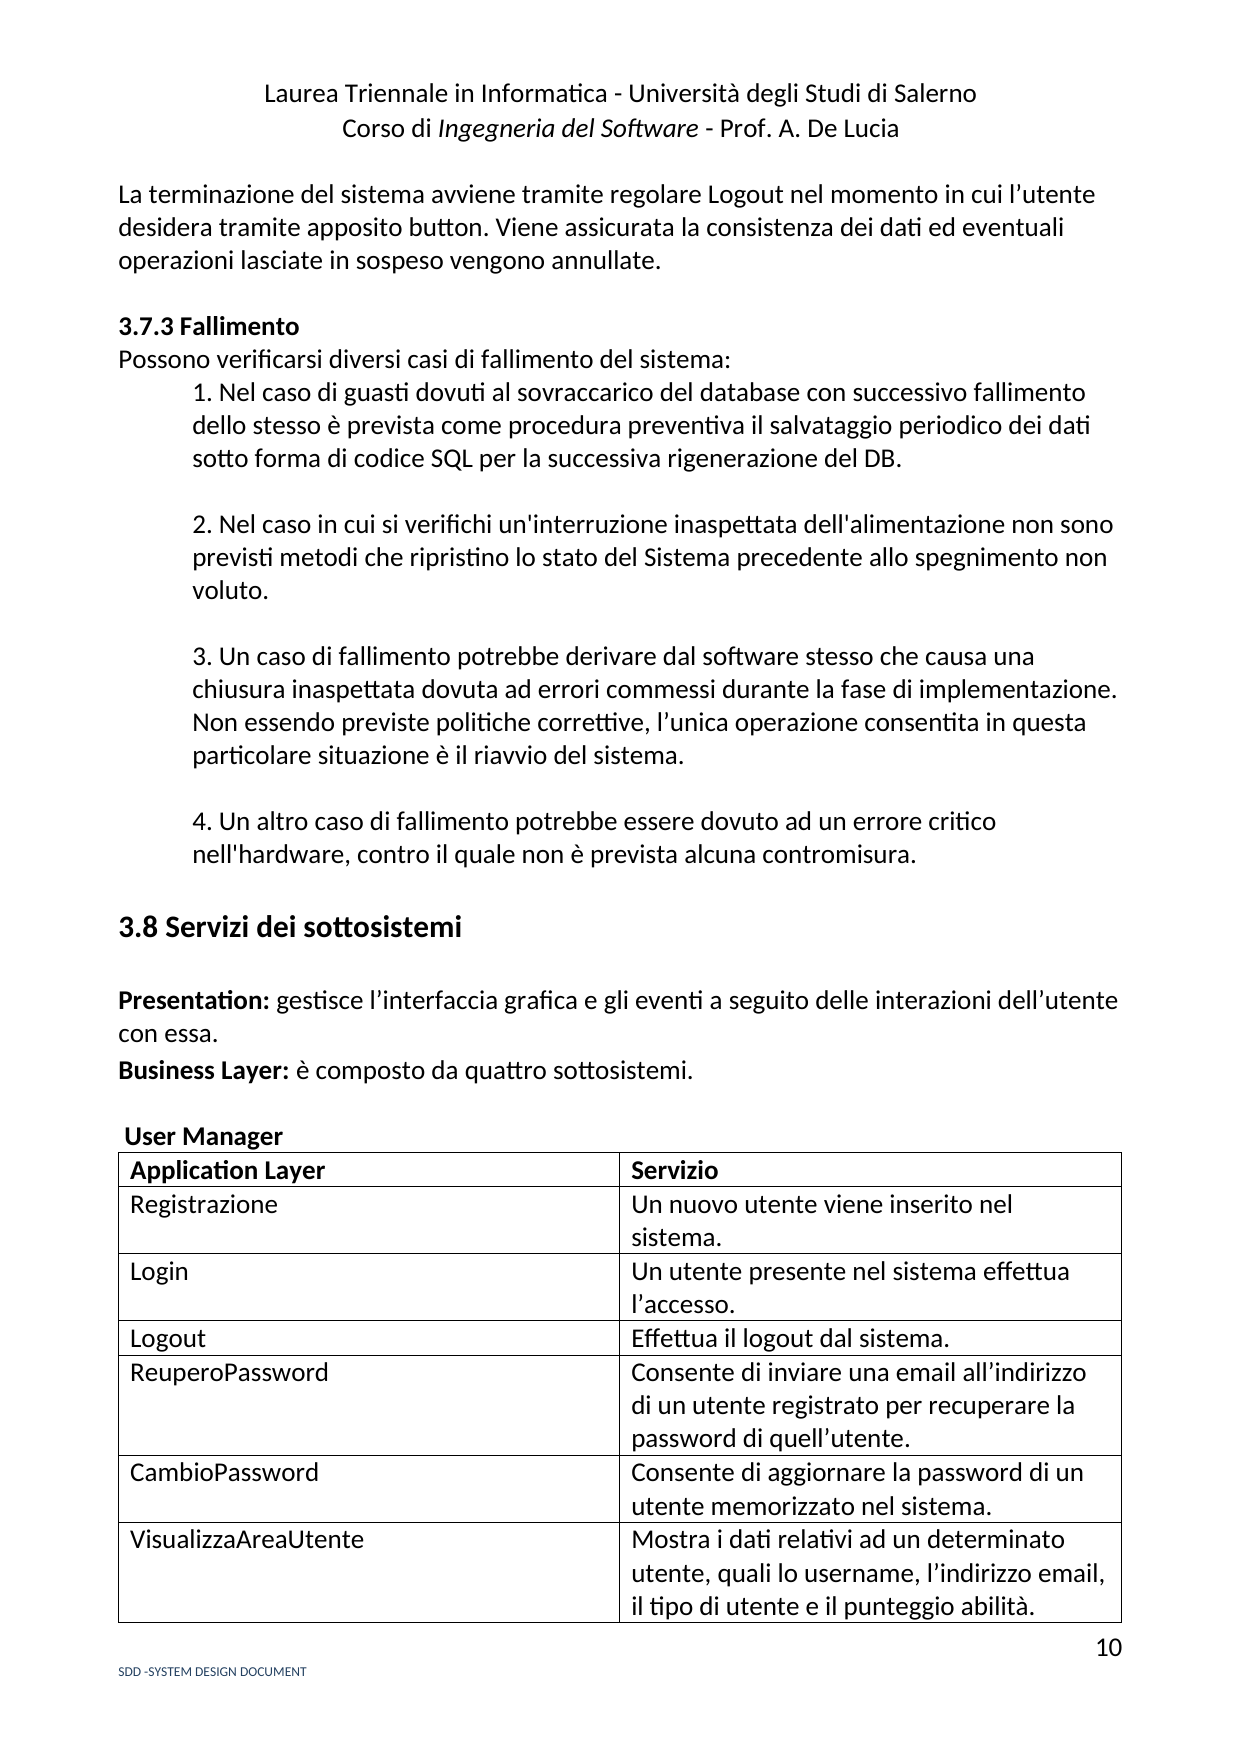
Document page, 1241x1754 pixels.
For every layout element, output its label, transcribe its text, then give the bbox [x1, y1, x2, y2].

table_cell Consente di aggiornare la password di un utente memorizzato nel sistema. [620, 1456, 1121, 1522]
text 3.7.3 Fallimento [118, 309, 1122, 342]
table_cell Logout [119, 1321, 619, 1354]
subtitle 3.8 Servizi dei sottosistemi [118, 908, 1122, 946]
table_header Application Layer [119, 1153, 619, 1186]
subtitle Presentation: gestisce l’interfaccia grafica e gli eventi a seguito delle interazioni dell’utente con essa. [118, 983, 1122, 1049]
table_cell Mostra i dati relativi ad un determinato utente, quali lo username, l’indirizzo email, il tipo di utente e il punteggio abilità. [620, 1523, 1121, 1622]
text 3. Un caso di fallimento potrebbe derivare dal software stesso che causa una chiusura inaspettata dovuta ad errori commessi durante la fase di implementazione. Non essendo previste politiche correttive, l’unica operazione consentita in questa particolare situazione è il riavvio del sistema. [192, 639, 1122, 771]
text Possono verificarsi diversi casi di fallimento del sistema: [118, 342, 1122, 375]
table_cell ReuperoPassword [119, 1356, 619, 1454]
text La terminazione del sistema avviene tramite regolare Logout nel momento in cui l’utente desidera tramite apposito button. Viene assicurata la consistenza dei dati ed eventuali operazioni lasciate in sospeso vengono annullate. [118, 177, 1122, 276]
text 1. Nel caso di guasti dovuti al sovraccarico del database con successivo fallimento dello stesso è prevista come procedura preventiva il salvataggio periodico dei dati sotto forma di codice SQL per la successiva rigenerazione del DB. [192, 375, 1122, 474]
table_cell Consente di inviare una email all’indirizzo di un utente registrato per recuperare la password di quell’utente. [620, 1356, 1121, 1454]
table_cell Login [119, 1254, 619, 1320]
table_cell VisualizzaAreaUtente [119, 1523, 619, 1622]
text 4. Un altro caso di fallimento potrebbe essere dovuto ad un errore critico nell'hardware, contro il quale non è prevista alcuna contromisura. [192, 804, 1122, 870]
table_cell Un nuovo utente viene inserito nel sistema. [620, 1187, 1121, 1253]
subtitle Business Layer: è composto da quattro sottosistemi. [118, 1053, 1122, 1086]
text User Manager [118, 1119, 1122, 1152]
table_cell Registrazione [119, 1187, 619, 1253]
table_header Servizio [620, 1153, 1121, 1186]
table_cell Un utente presente nel sistema effettua l’accesso. [620, 1254, 1121, 1320]
table_cell Effettua il logout dal sistema. [620, 1321, 1121, 1354]
text 2. Nel caso in cui si verifichi un'interruzione inaspettata dell'alimentazione non sono previsti metodi che ripristino lo stato del Sistema precedente allo spegnimento non voluto. [192, 507, 1122, 606]
table_cell CambioPassword [119, 1456, 619, 1522]
